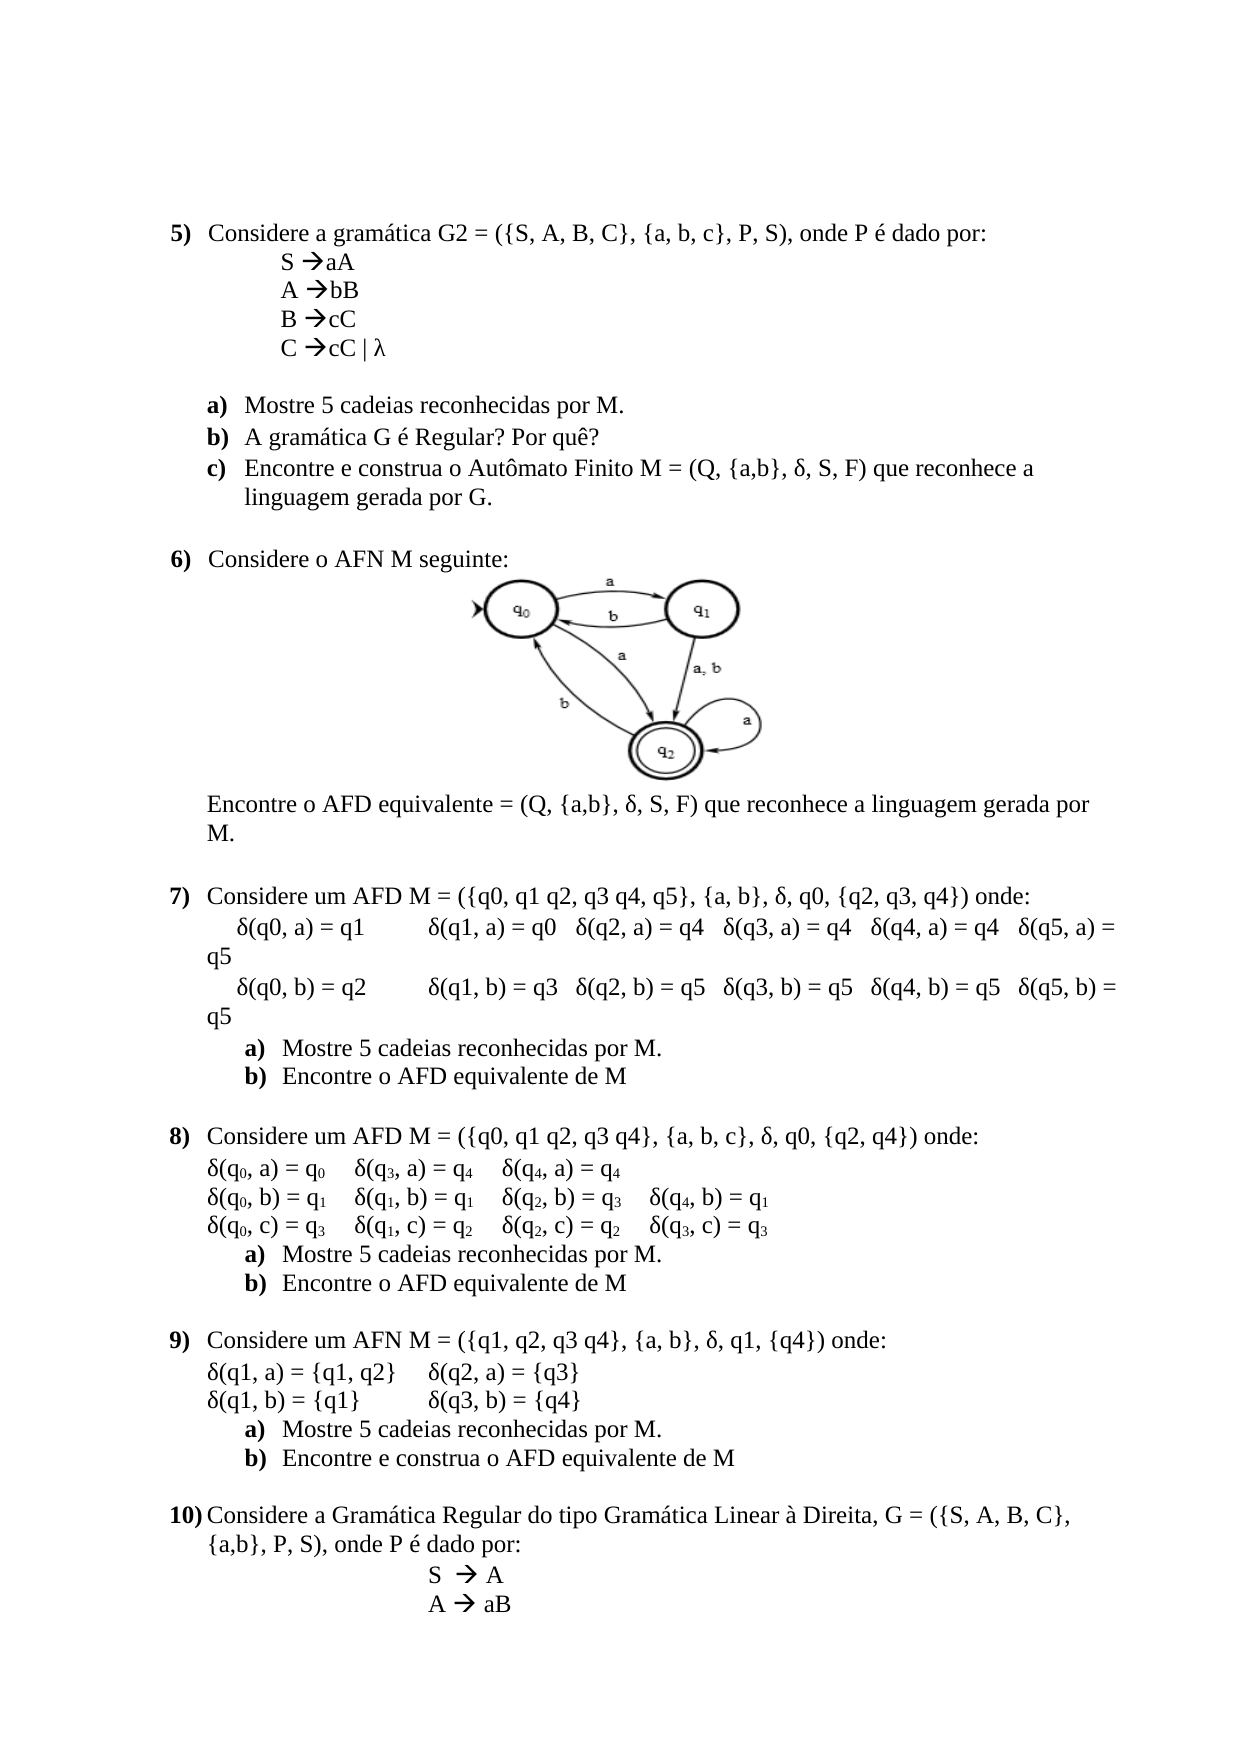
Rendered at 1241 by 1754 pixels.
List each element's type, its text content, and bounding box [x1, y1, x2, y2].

list Encontre o AFD equivalente de M [244, 1268, 1122, 1297]
text S A [358, 1561, 1122, 1589]
text δ(q0, b) = q1 δ(q1, b) = q1 δ(q2, b) = q3 δ(q4, b) = q1 [133, 1182, 1122, 1210]
text δ(q0, b) = q2 δ(q1, b) = q3 δ(q2, b) = q5 δ(q3, b) = q5 δ(q4, b) = q5 δ(q5, b) = q5 [207, 972, 1122, 1030]
list Considere um AFN M = ({q1, q2, q3 q4}, {a, b}, δ, q1, {q4}) onde: [169, 1325, 1122, 1354]
text C cC | λ [133, 333, 1122, 362]
list Considere o AFN M seguinte: [170, 544, 1122, 573]
text δ(q0, a) = q0 δ(q3, a) = q4 δ(q4, a) = q4 [133, 1153, 1122, 1182]
text B cC [133, 304, 1122, 333]
list Considere a Gramática Regular do tipo Gramática Linear à Direita, G = ({S, A, B, C}, {a,b}, P, S), onde P é dado por: [169, 1500, 1122, 1558]
text Encontre o AFD equivalente = (Q, {a,b}, δ, S, F) que reconhece a linguagem gerada por M. [207, 789, 1122, 847]
list Considere um AFD M = ({q0, q1 q2, q3 q4, q5}, {a, b}, δ, q0, {q2, q3, q4}) onde: [169, 881, 1122, 910]
text A bB [133, 275, 1122, 304]
list Considere a gramática G2 = ({S, A, B, C}, {a, b, c}, P, S), onde P é dado por: [170, 218, 1122, 247]
text A aB [358, 1589, 1122, 1618]
list Encontre o AFD equivalente de M [244, 1061, 1122, 1090]
list Considere um AFD M = ({q0, q1 q2, q3 q4}, {a, b, c}, δ, q0, {q2, q4}) onde: [169, 1121, 1122, 1150]
text δ(q1, b) = {q1} δ(q3, b) = {q4} [133, 1385, 1122, 1414]
text δ(q1, a) = {q1, q2} δ(q2, a) = {q3} [133, 1357, 1122, 1385]
text S aA [133, 247, 1122, 275]
list Mostre 5 cadeias reconhecidas por M. [207, 390, 1122, 419]
text δ(q0, c) = q3 δ(q1, c) = q2 δ(q2, c) = q2 δ(q3, c) = q3 [133, 1210, 1122, 1239]
list Mostre 5 cadeias reconhecidas por M. [244, 1033, 1122, 1061]
list Mostre 5 cadeias reconhecidas por M. [244, 1414, 1122, 1443]
list A gramática G é Regular? Por quê? [207, 422, 1122, 450]
list Encontre e construa o Autômato Finito M = (Q, {a,b}, δ, S, F) que reconhece a linguagem gerada por G. [207, 453, 1122, 511]
text δ(q0, a) = q1 δ(q1, a) = q0 δ(q2, a) = q4 δ(q3, a) = q4 δ(q4, a) = q4 δ(q5, a) = q5 [207, 912, 1122, 970]
list Encontre e construa o AFD equivalente de M [244, 1443, 1122, 1472]
list Mostre 5 cadeias reconhecidas por M. [244, 1239, 1122, 1268]
picture [469, 573, 786, 787]
